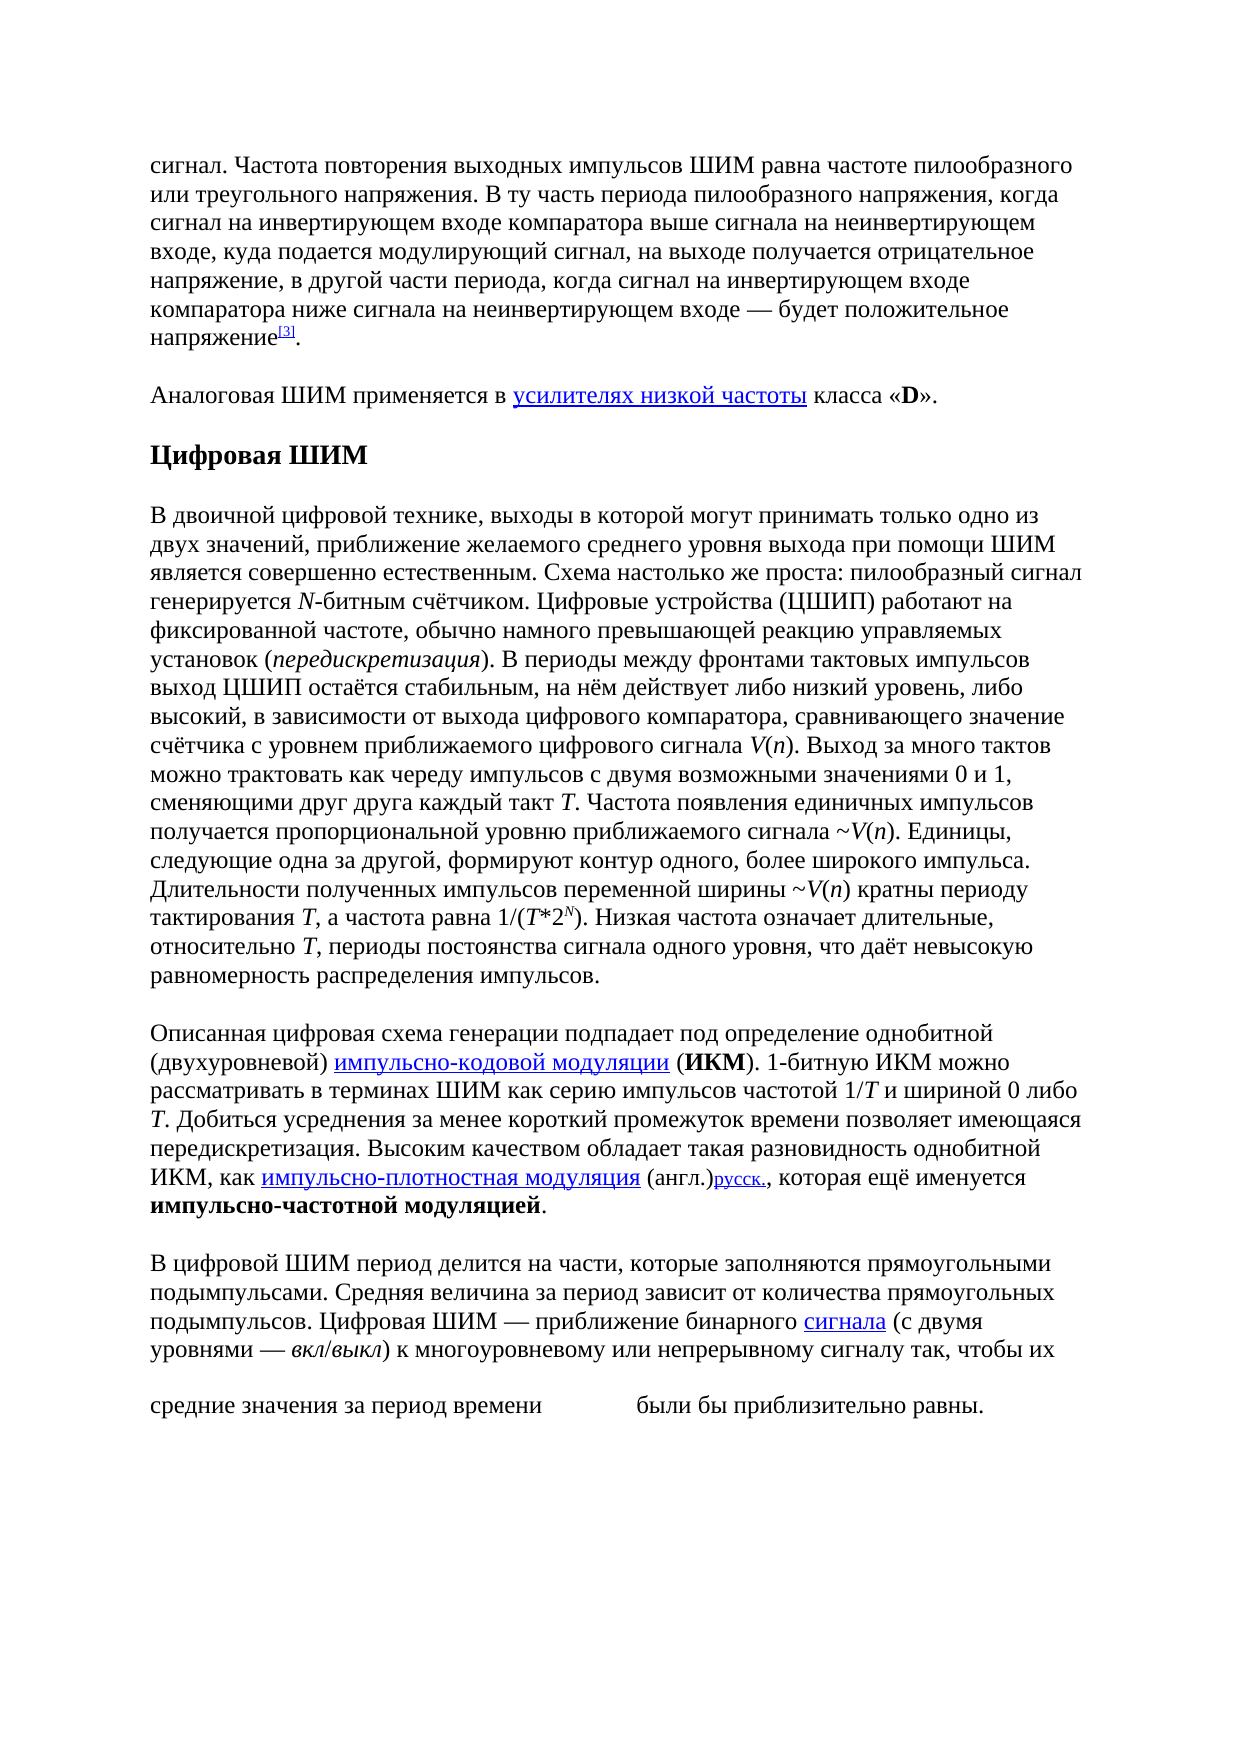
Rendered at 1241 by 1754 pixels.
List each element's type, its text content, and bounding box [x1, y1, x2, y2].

text Описанная цифровая схема генерации подпадает под определение однобитной (двухуровневой) импульсно-кодовой модуляции (ИКМ). 1-битную ИКМ можно рассматривать в терминах ШИМ как серию импульсов частотой 1/T и шириной 0 либо T. Добиться усреднения за менее короткий промежуток времени позволяет имеющаяся передискретизация. Высоким качеством обладает такая разновидность однобитной ИКМ, как импульсно-плотностная модуляция (англ.)русск., которая ещё именуется импульсно-частотной модуляцией. [150, 1018, 1090, 1219]
text Аналоговая ШИМ применяется в усилителях низкой частоты класса «D». [150, 380, 1090, 409]
text В цифровой ШИМ период делится на части, которые заполняются прямоугольными подымпульсами. Средняя величина за период зависит от количества прямоугольных подымпульсов. Цифровая ШИМ — приближение бинарного сигнала (с двумя уровнями — вкл/выкл) к многоуровневому или непрерывному сигналу так, чтобы их средние значения за период времени t 2 − t 1 {\displaystyle t_{2}-t_{1}} были бы приблизительно равны. [150, 1248, 1090, 1419]
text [150, 150, 1090, 351]
text В двоичной цифровой технике, выходы в которой могут принимать только одно из двух значений, приближение желаемого среднего уровня выхода при помощи ШИМ является совершенно естественным. Схема настолько же проста: пилообразный сигнал генерируется N-битным счётчиком. Цифровые устройства (ЦШИП) работают на фиксированной частоте, обычно намного превышающей реакцию управляемых установок (передискретизация). В периоды между фронтами тактовых импульсов выход ЦШИП остаётся стабильным, на нём действует либо низкий уровень, либо высокий, в зависимости от выхода цифрового компаратора, сравнивающего значение счётчика с уровнем приближаемого цифрового сигнала V(n). Выход за много тактов можно трактовать как череду импульсов с двумя возможными значениями 0 и 1, сменяющими друг друга каждый такт T. Частота появления единичных импульсов получается пропорциональной уровню приближаемого сигнала ~V(n). Единицы, следующие одна за другой, формируют контур одного, более широкого импульса. Длительности полученных импульсов переменной ширины ~V(n) кратны периоду тактирования T, а частота равна 1/(T*2N). Низкая частота означает длительные, относительно T, периоды постоянства сигнала одного уровня, что даёт невысокую равномерность распределения импульсов. [150, 500, 1090, 989]
subtitle Цифровая ШИМ [150, 438, 1090, 471]
